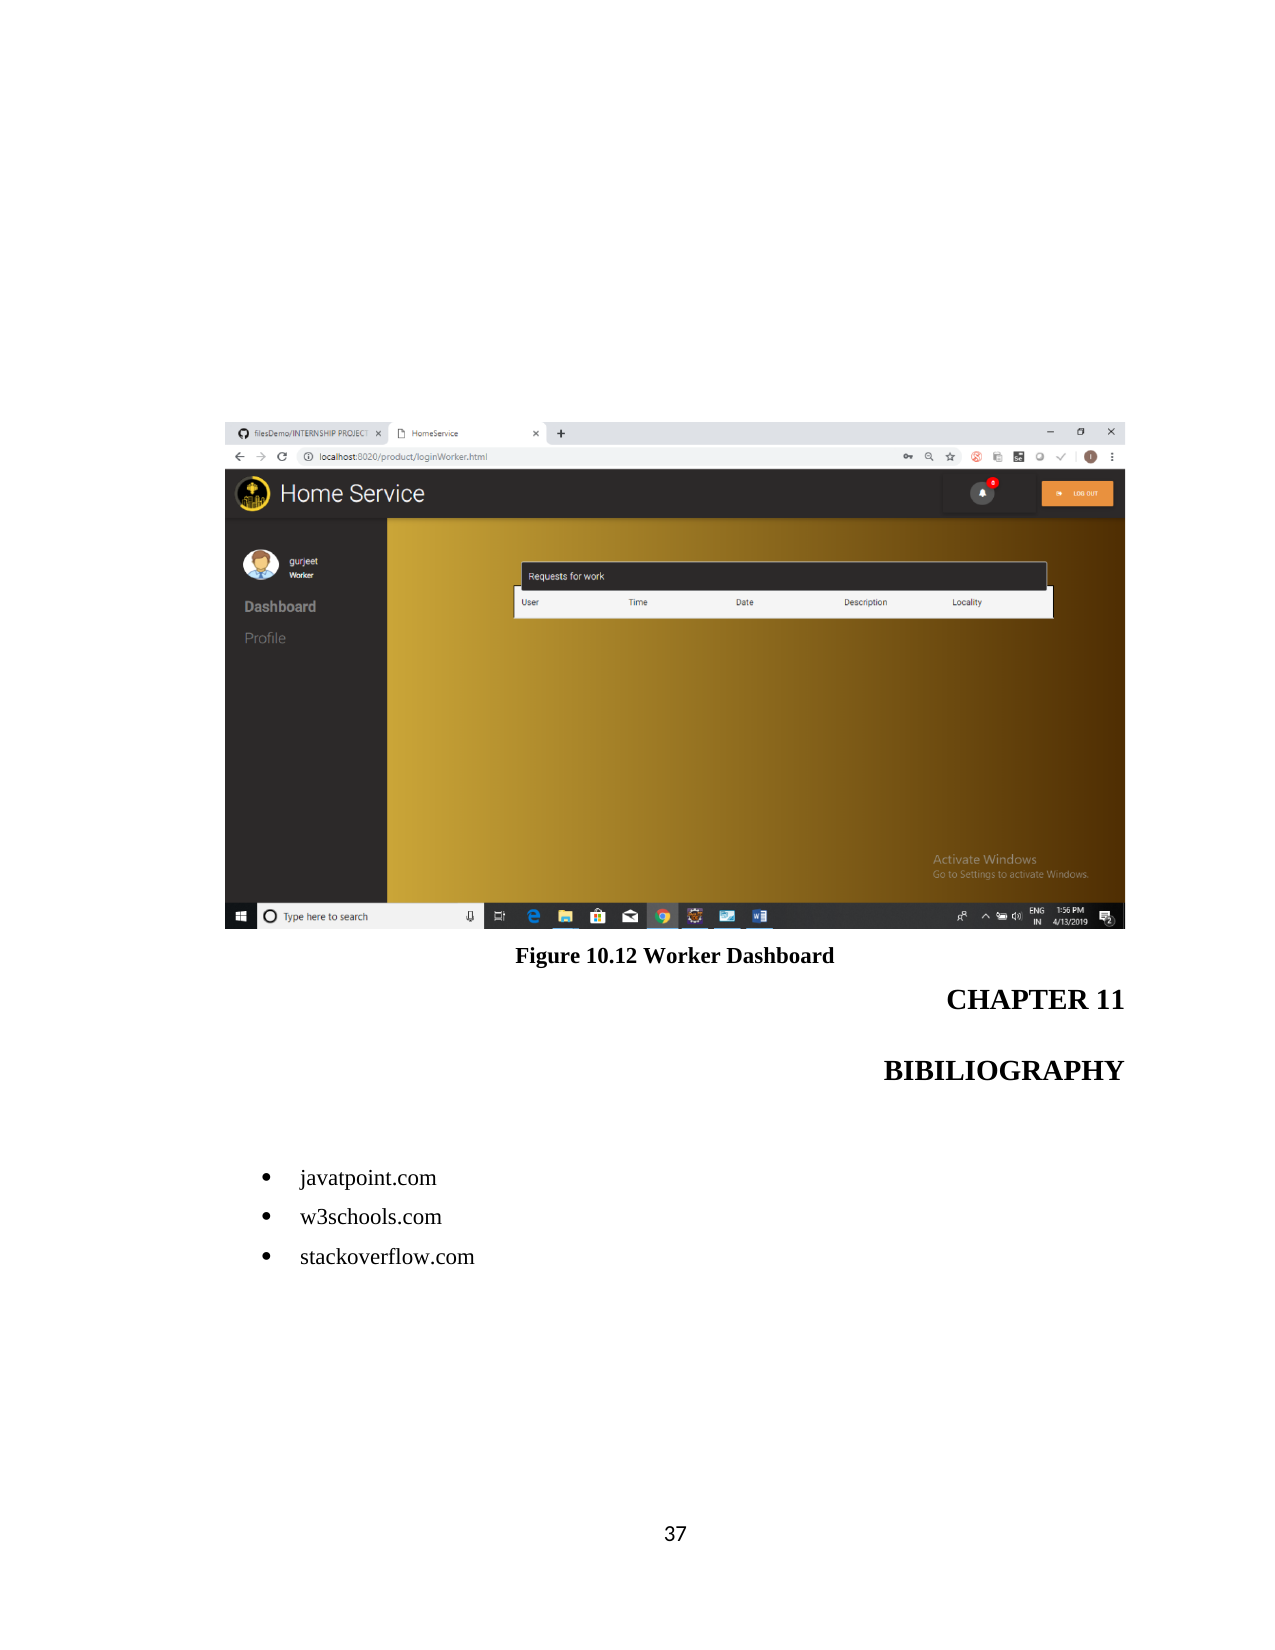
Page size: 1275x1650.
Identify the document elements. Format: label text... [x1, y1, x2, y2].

text BIBILIOGRAPHY [225, 1053, 1125, 1087]
text CHAPTER 11 [225, 982, 1125, 1016]
list stackoverflow.com [262, 1243, 1125, 1269]
list w3schools.com [262, 1203, 1125, 1229]
list javatpoint.com [262, 1164, 1125, 1190]
picture [225, 422, 1125, 929]
text Figure 10.12 Worker Dashboard [225, 942, 1125, 969]
